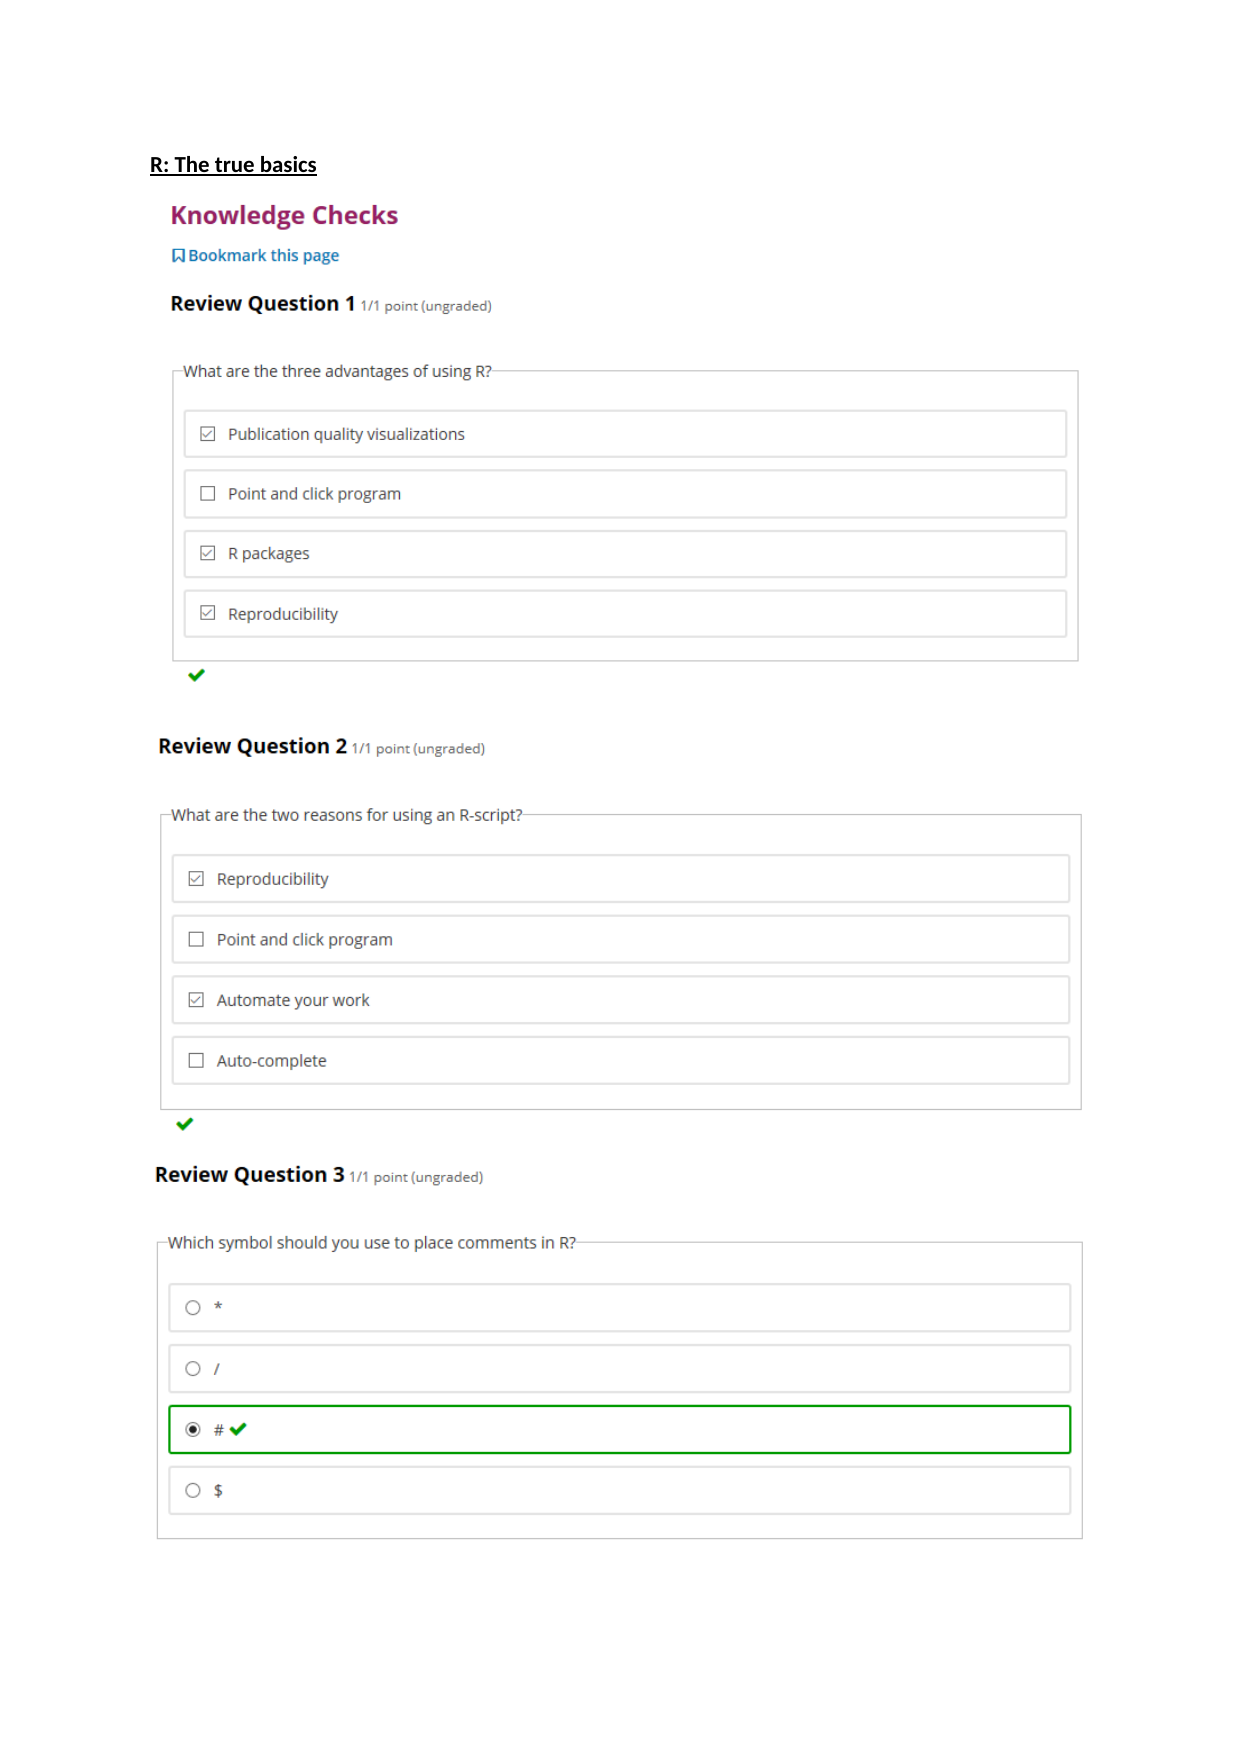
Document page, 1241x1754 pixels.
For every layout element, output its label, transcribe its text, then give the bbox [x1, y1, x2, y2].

picture [150, 711, 1091, 1141]
picture [150, 1159, 1091, 1545]
text R: The true basics [150, 150, 1090, 178]
picture [150, 196, 1091, 693]
